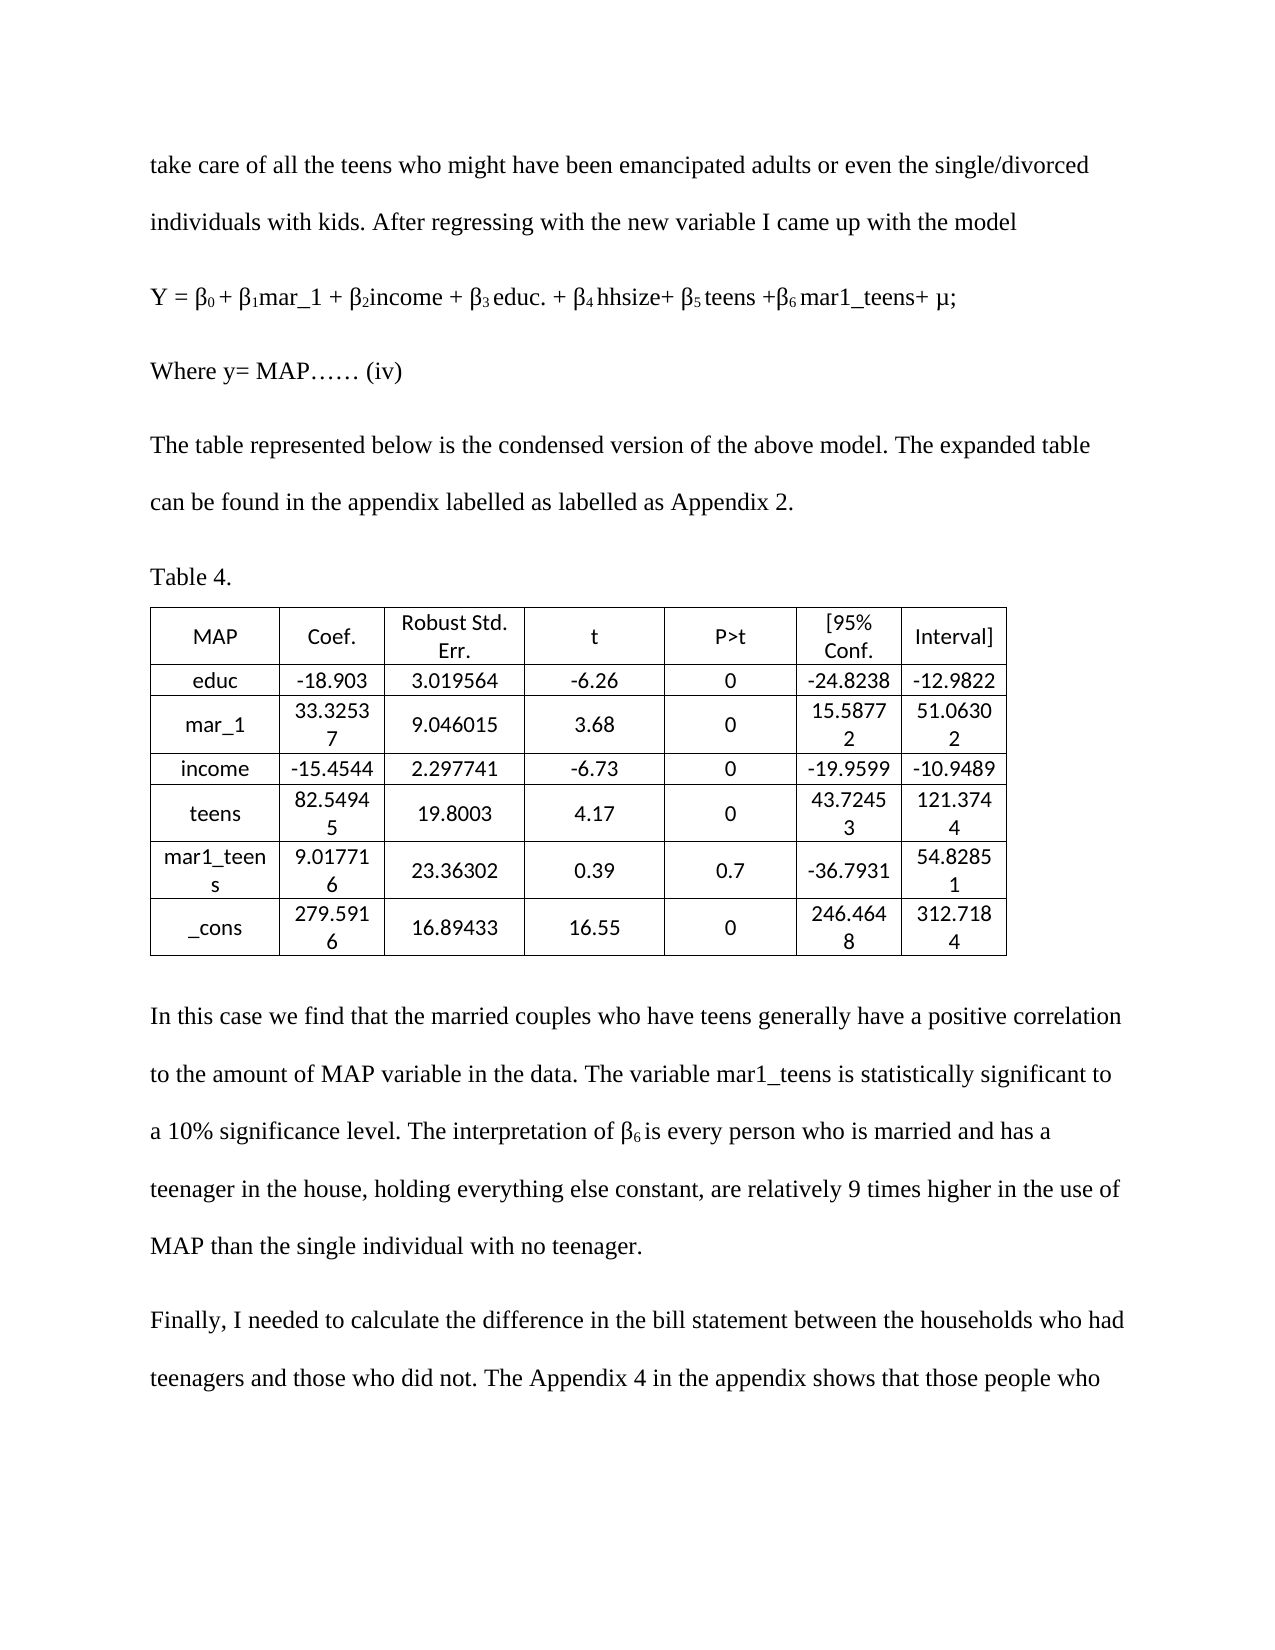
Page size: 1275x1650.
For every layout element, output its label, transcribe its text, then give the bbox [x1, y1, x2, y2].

table_cell teens [151, 785, 279, 841]
table_cell 279.5916 [280, 899, 384, 955]
text Table 4. [150, 562, 1125, 590]
table_cell 82.54945 [280, 785, 384, 841]
table_cell 0 [665, 696, 796, 752]
table_cell 43.72453 [797, 785, 901, 841]
table_cell 54.82851 [902, 842, 1006, 898]
table_cell 16.89433 [385, 899, 524, 955]
table_cell 0.7 [665, 842, 796, 898]
table_cell 3.019564 [385, 665, 524, 695]
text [150, 1306, 1125, 1392]
table_cell 0 [665, 754, 796, 784]
table_cell 0 [665, 665, 796, 695]
table_cell -18.903 [280, 665, 384, 695]
table_cell -10.9489 [902, 754, 1006, 784]
table_header Robust Std. Err. [385, 608, 524, 664]
table_cell -12.9822 [902, 665, 1006, 695]
table_cell 16.55 [525, 899, 664, 955]
table_cell 33.32537 [280, 696, 384, 752]
text Where y= MAP…… (iv) [150, 356, 1125, 384]
table_cell _cons [151, 899, 279, 955]
table_header Interval] [902, 608, 1006, 664]
table_cell 3.68 [525, 696, 664, 752]
table_cell 15.58772 [797, 696, 901, 752]
table_cell -24.8238 [797, 665, 901, 695]
text The table represented below is the condensed version of the above model. The expanded table can be found in the appendix labelled as labelled as Appendix 2. [150, 430, 1125, 516]
table_cell mar_1 [151, 696, 279, 752]
table_header MAP [151, 608, 279, 664]
table_cell -6.73 [525, 754, 664, 784]
table_cell 9.017716 [280, 842, 384, 898]
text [150, 150, 1125, 236]
table_cell 0 [665, 785, 796, 841]
table_cell -19.9599 [797, 754, 901, 784]
table_cell 312.7184 [902, 899, 1006, 955]
table_header Coef. [280, 608, 384, 664]
table_cell 0 [665, 899, 796, 955]
table_cell -15.4544 [280, 754, 384, 784]
table_cell 9.046015 [385, 696, 524, 752]
table_header t [525, 608, 664, 664]
table_cell 19.8003 [385, 785, 524, 841]
table_cell mar1_teens [151, 842, 279, 898]
table_cell -6.26 [525, 665, 664, 695]
table_cell 51.06302 [902, 696, 1006, 752]
table_cell 121.3744 [902, 785, 1006, 841]
table_cell educ [151, 665, 279, 695]
table_cell 4.17 [525, 785, 664, 841]
table_cell 0.39 [525, 842, 664, 898]
table_header P>t [665, 608, 796, 664]
table_cell 246.4648 [797, 899, 901, 955]
table_cell -36.7931 [797, 842, 901, 898]
table_cell income [151, 754, 279, 784]
text In this case we find that the married couples who have teens generally have a positive correlation to the amount of MAP variable in the data. The variable mar1_teens is statistically significant to a 10% significance level. The interpretation of β6 is every person who is married and has a teenager in the house, holding everything else constant, are relatively 9 times higher in the use of MAP than the single individual with no teenager. [150, 1001, 1125, 1260]
table_cell 23.36302 [385, 842, 524, 898]
table_cell 2.297741 [385, 754, 524, 784]
table_header [95% Conf. [797, 608, 901, 664]
text Y = β0 + β1mar_1 + β2income + β3 educ. + β4 hhsize+ β5 teens +β6 mar1_teens+ µ; [150, 282, 1125, 310]
